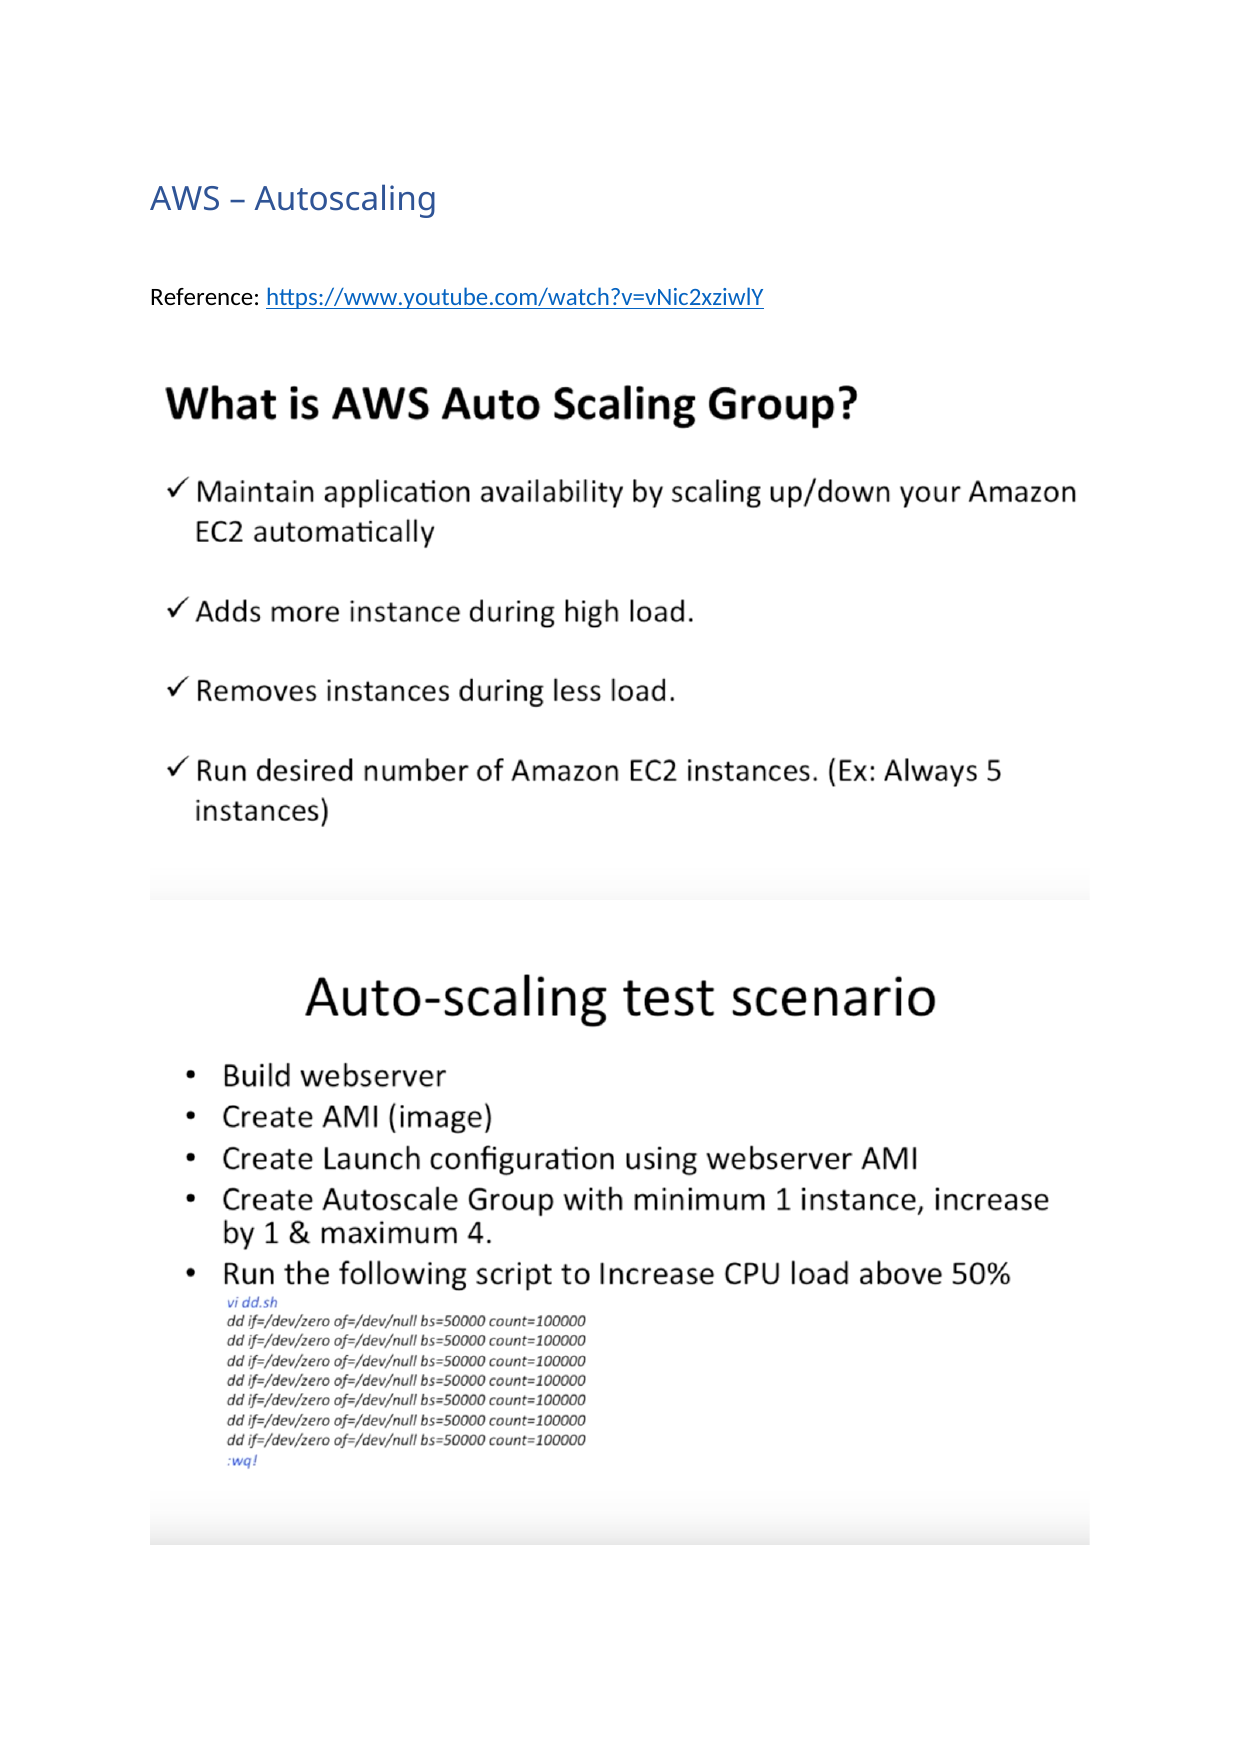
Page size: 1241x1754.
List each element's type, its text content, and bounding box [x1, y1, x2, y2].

text Reference: https://www.youtube.com/watch?v=vNic2xziwlY [150, 281, 1090, 312]
subtitle AWS – Autoscaling [150, 175, 1090, 220]
picture [150, 342, 1090, 900]
picture [150, 930, 1090, 1545]
